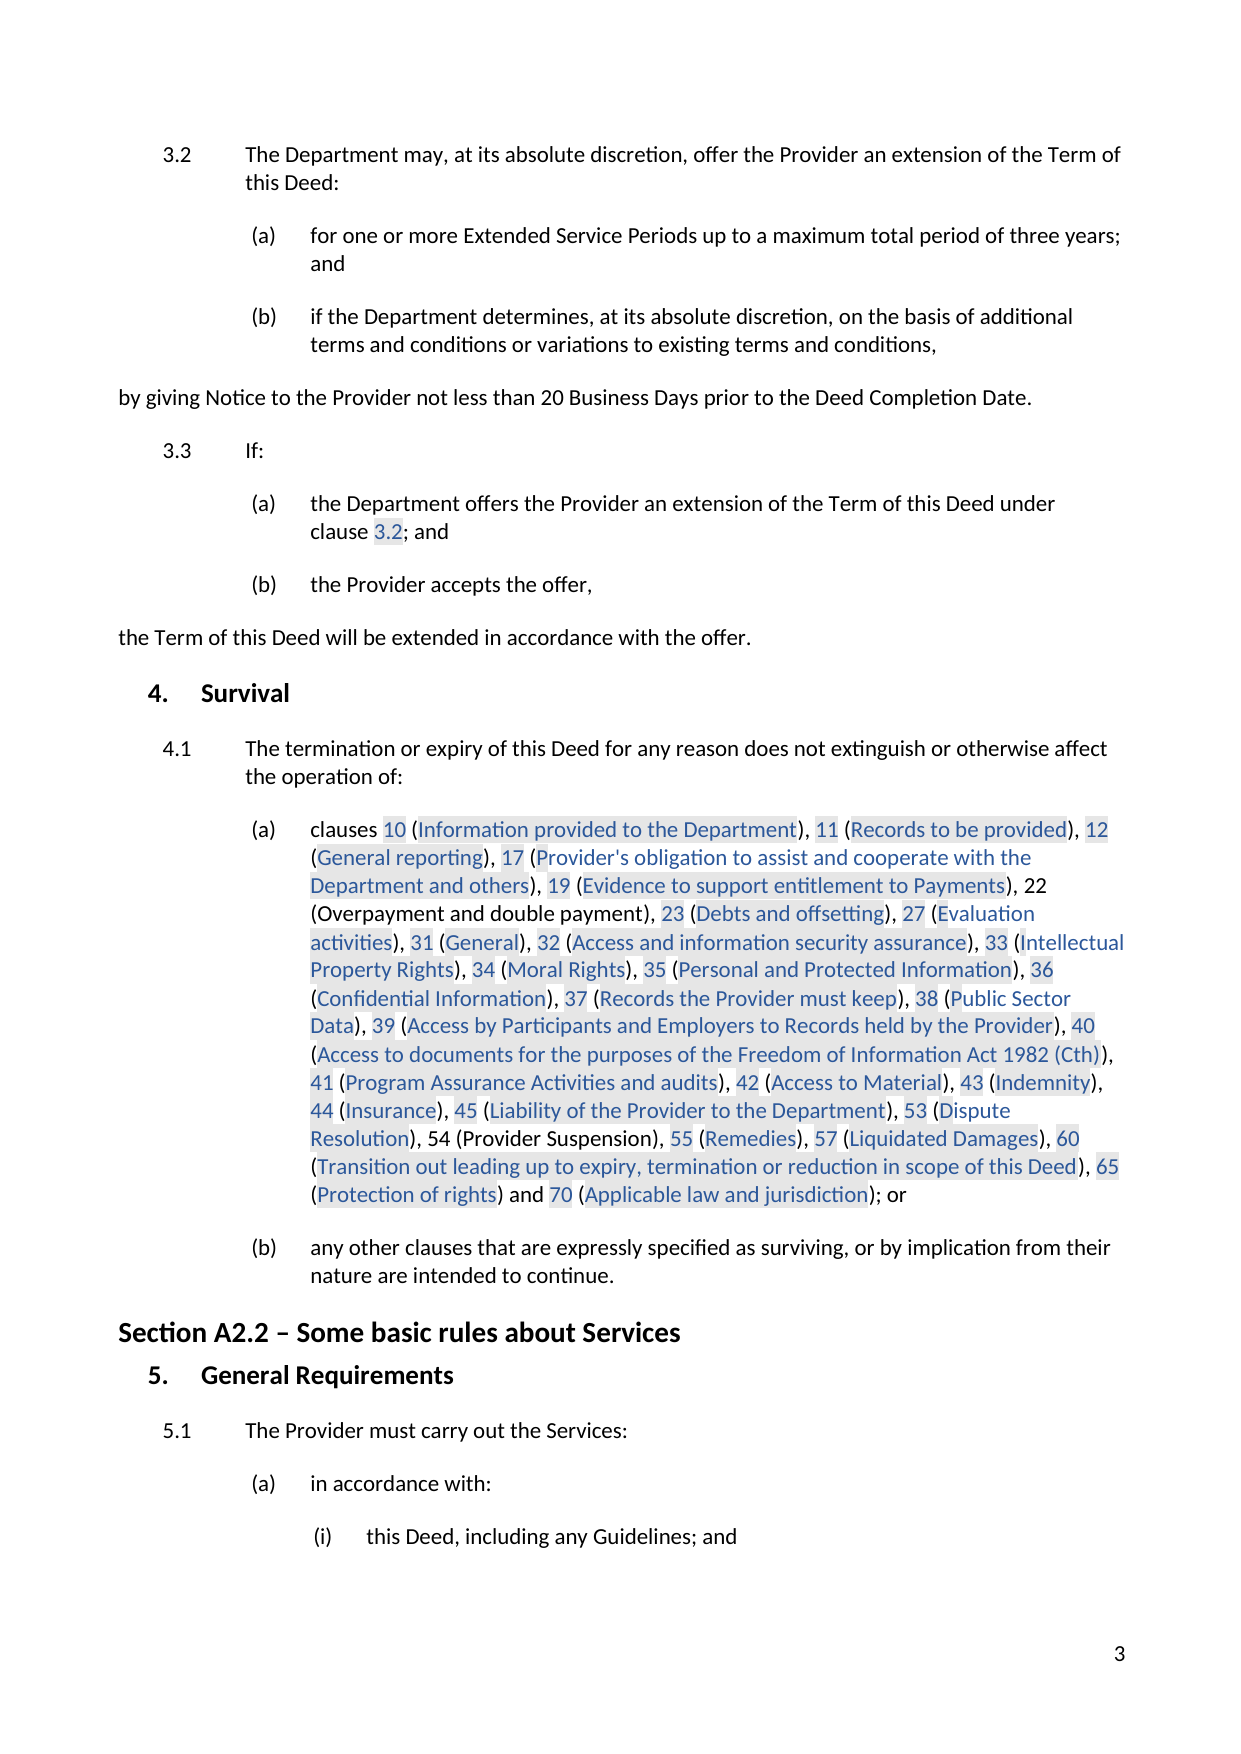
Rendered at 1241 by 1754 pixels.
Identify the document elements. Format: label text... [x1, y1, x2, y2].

text the Department offers the Provider an extension of the Term of this Deed under clause 3.2; and [251, 489, 1125, 545]
text the Term of this Deed will be extended in accordance with the offer. [118, 623, 1125, 651]
subtitle Section A2.2 – Some basic rules about Services [118, 1314, 1125, 1349]
text The Provider must carry out the Services: [162, 1416, 1125, 1444]
text for one or more Extended Service Periods up to a maximum total period of three years; and [251, 221, 1125, 277]
text this Deed, including any Guidelines; and [313, 1522, 1125, 1550]
text The Department may, at its absolute discretion, offer the Provider an extension of the Term of this Deed: [162, 140, 1125, 196]
text The termination or expiry of this Deed for any reason does not extinguish or otherwise affect the operation of: [162, 734, 1125, 791]
text clauses 10 (Information provided to the Department), 11 (Records to be provided), 12 (General reporting), 17 (Provider's obligation to assist and cooperate with the Department and others), 19 (Evidence to support entitlement to Payments), 22 (Overpayment and double payment), 23 (Debts and offsetting), 27 (Evaluation activities), 31 (General), 32 (Access and information security assurance), 33 (Intellectual Property Rights), 34 (Moral Rights), 35 (Personal and Protected Information), 36 (Confidential Information), 37 (Records the Provider must keep), 38 (Public Sector Data), 39 (Access by Participants and Employers to Records held by the Provider), 40 (Access to documents for the purposes of the Freedom of Information Act 1982 (Cth)), 41 (Program Assurance Activities and audits), 42 (Access to Material), 43 (Indemnity), 44 (Insurance), 45 (Liability of the Provider to the Department), 53 (Dispute Resolution), 54 (Provider Suspension), 55 (Remedies), 57 (Liquidated Damages), 60 (Transition out leading up to expiry, termination or reduction in scope of this Deed), 65 (Protection of rights) and 70 (Applicable law and jurisdiction); or [251, 816, 1125, 1208]
text if the Department determines, at its absolute discretion, on the basis of additional terms and conditions or variations to existing terms and conditions, [251, 302, 1125, 358]
text If: [162, 436, 1125, 464]
text Survival [148, 676, 1125, 709]
text any other clauses that are expressly specified as surviving, or by implication from their nature are intended to continue. [251, 1233, 1125, 1289]
text General Requirements [148, 1358, 1125, 1391]
text the Provider accepts the offer, [251, 570, 1125, 598]
text by giving Notice to the Provider not less than 20 Business Days prior to the Deed Completion Date. [118, 383, 1125, 411]
text in accordance with: [251, 1469, 1125, 1497]
